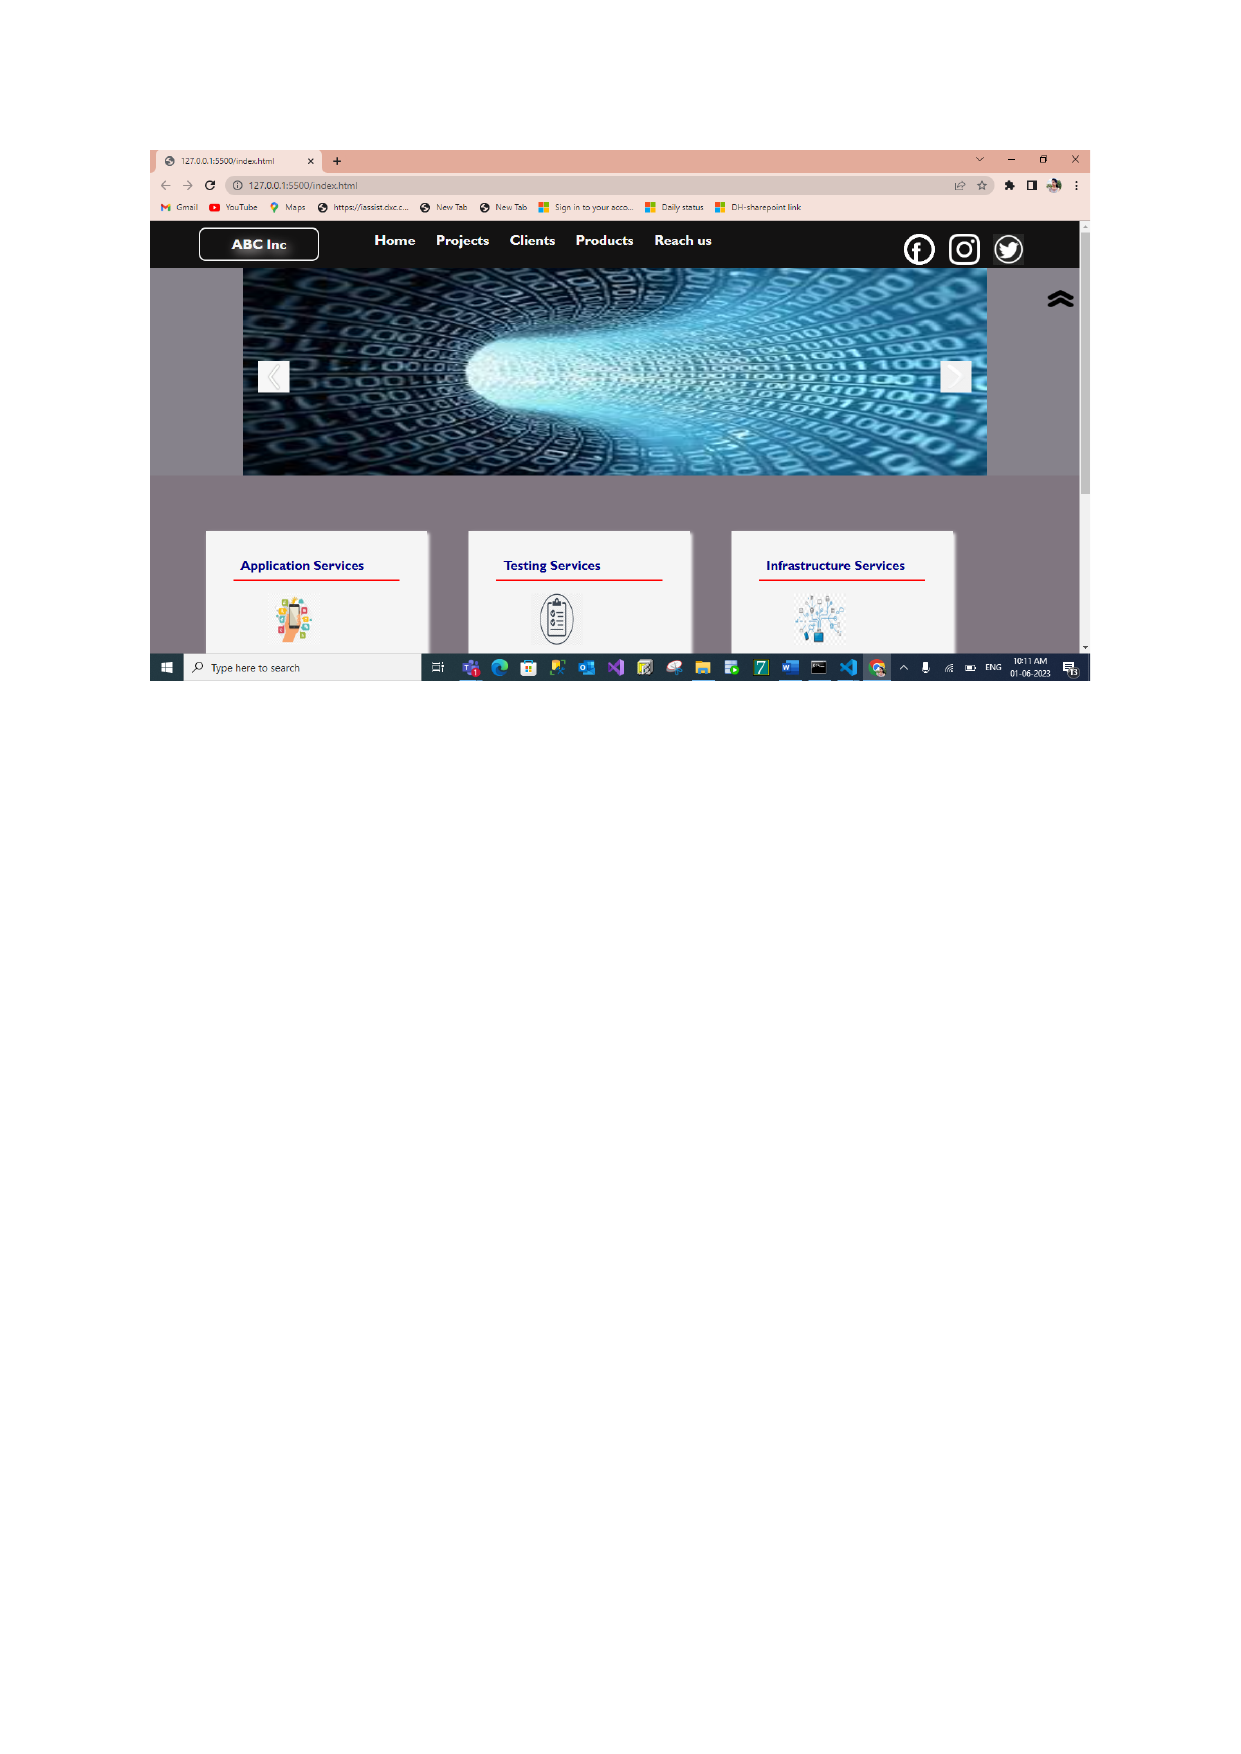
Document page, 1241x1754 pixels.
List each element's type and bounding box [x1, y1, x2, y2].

picture [150, 150, 1091, 681]
